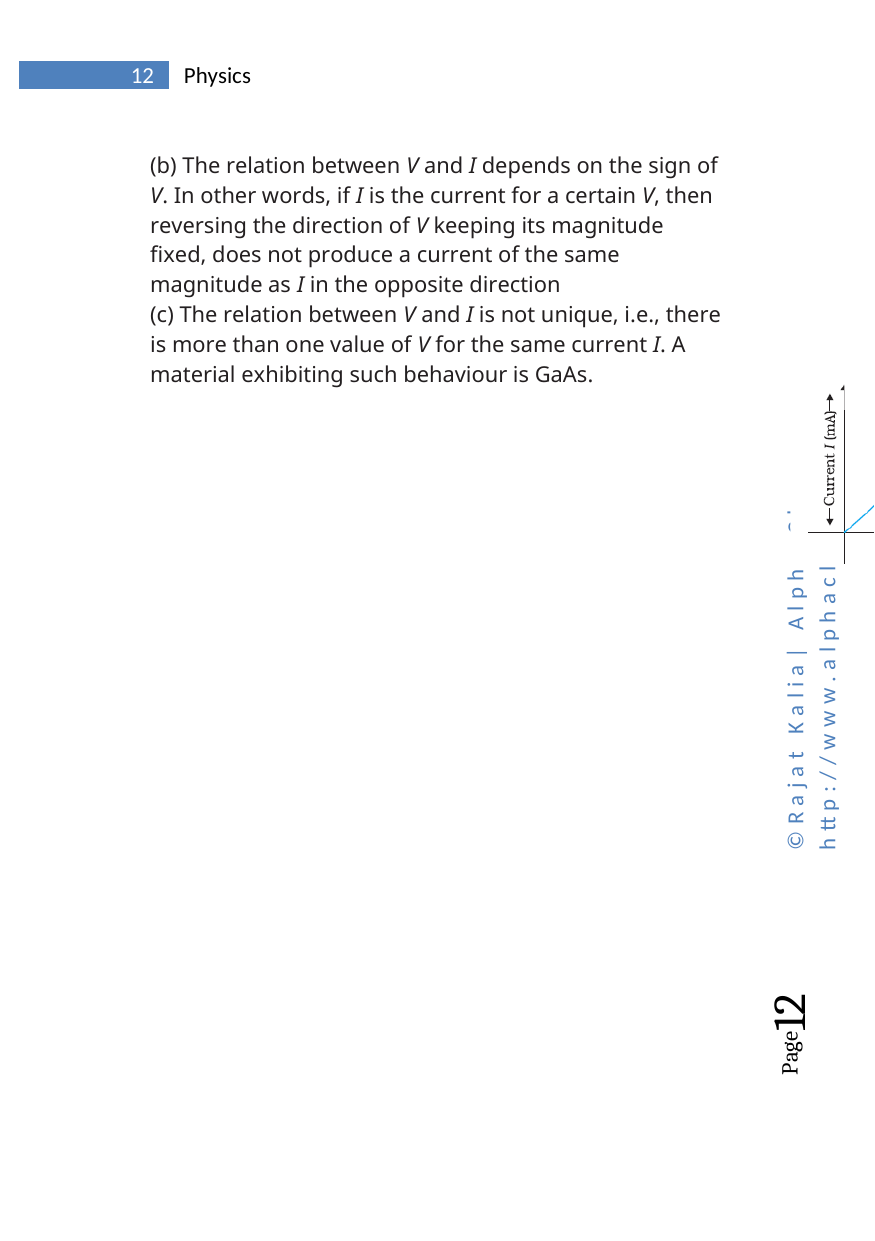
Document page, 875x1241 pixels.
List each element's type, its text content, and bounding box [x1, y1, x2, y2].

text (b) The relation between V and I depends on the sign of V. In other words, if I is the current for a certain V, then reversing the direction of V keeping its magnitude fixed, does not produce a current of the same magnitude as I in the opposite direction [150, 150, 724, 299]
text (c) The relation between V and I is not unique, i.e., there is more than one value of V for the same current I. A material exhibiting such behaviour is GaAs. [150, 299, 724, 388]
